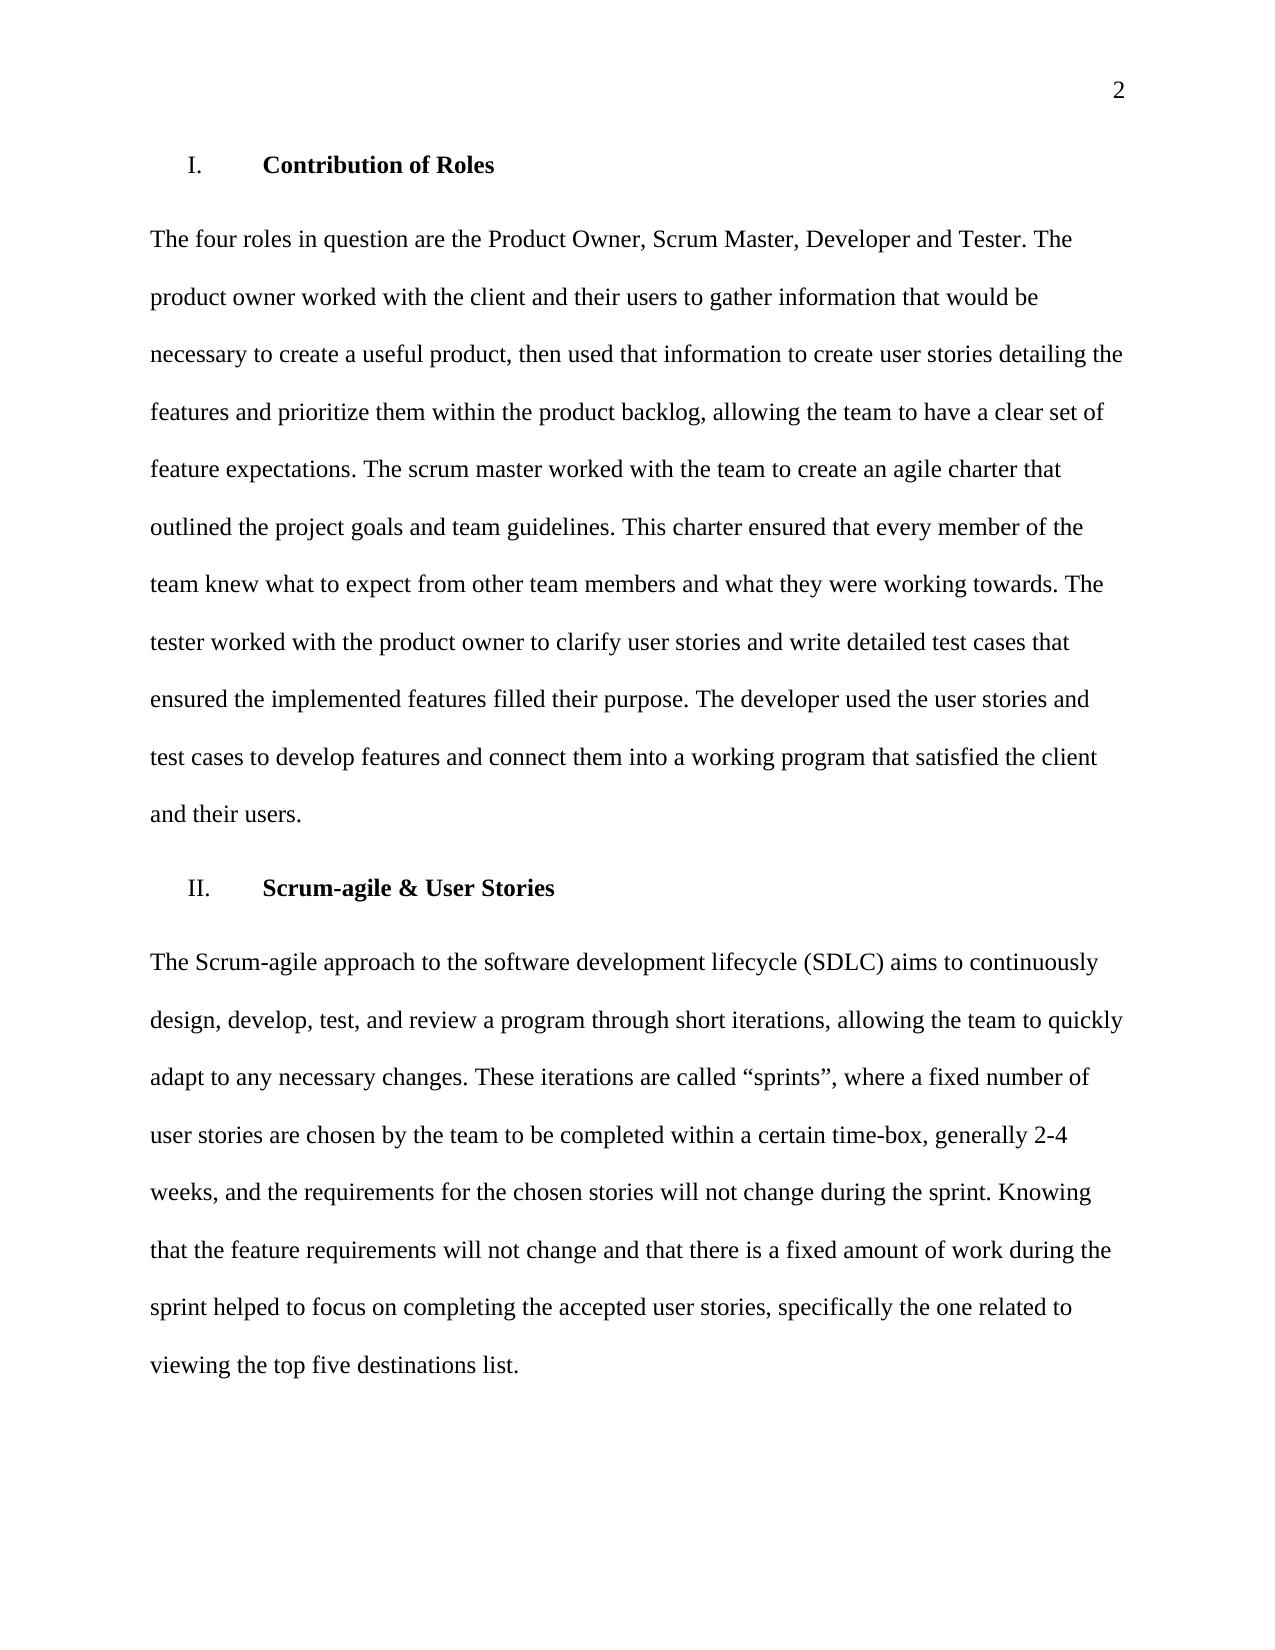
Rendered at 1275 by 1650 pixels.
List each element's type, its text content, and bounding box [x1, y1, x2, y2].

list Scrum-agile & User Stories [187, 873, 1125, 902]
text The Scrum-agile approach to the software development lifecycle (SDLC) aims to continuously design, develop, test, and review a program through short iterations, allowing the team to quickly adapt to any necessary changes. These iterations are called “sprints”, where a fixed number of user stories are chosen by the team to be completed within a certain time-box, generally 2-4 weeks, and the requirements for the chosen stories will not change during the sprint. Knowing that the feature requirements will not change and that there is a fixed amount of work during the sprint helped to focus on completing the accepted user stories, specifically the one related to viewing the top five destinations list. [150, 947, 1125, 1379]
list Contribution of Roles [187, 150, 1125, 179]
text The four roles in question are the Product Owner, Scrum Master, Developer and Tester. The product owner worked with the client and their users to gather information that would be necessary to create a useful product, then used that information to create user stories detailing the features and prioritize them within the product backlog, allowing the team to have a clear set of feature expectations. The scrum master worked with the team to create an agile charter that outlined the project goals and team guidelines. This charter ensured that every member of the team knew what to expect from other team members and what they were working towards. The tester worked with the product owner to clarify user stories and write detailed test cases that ensured the implemented features filled their purpose. The developer used the user stories and test cases to develop features and connect them into a working program that satisfied the client and their users. [150, 224, 1125, 828]
